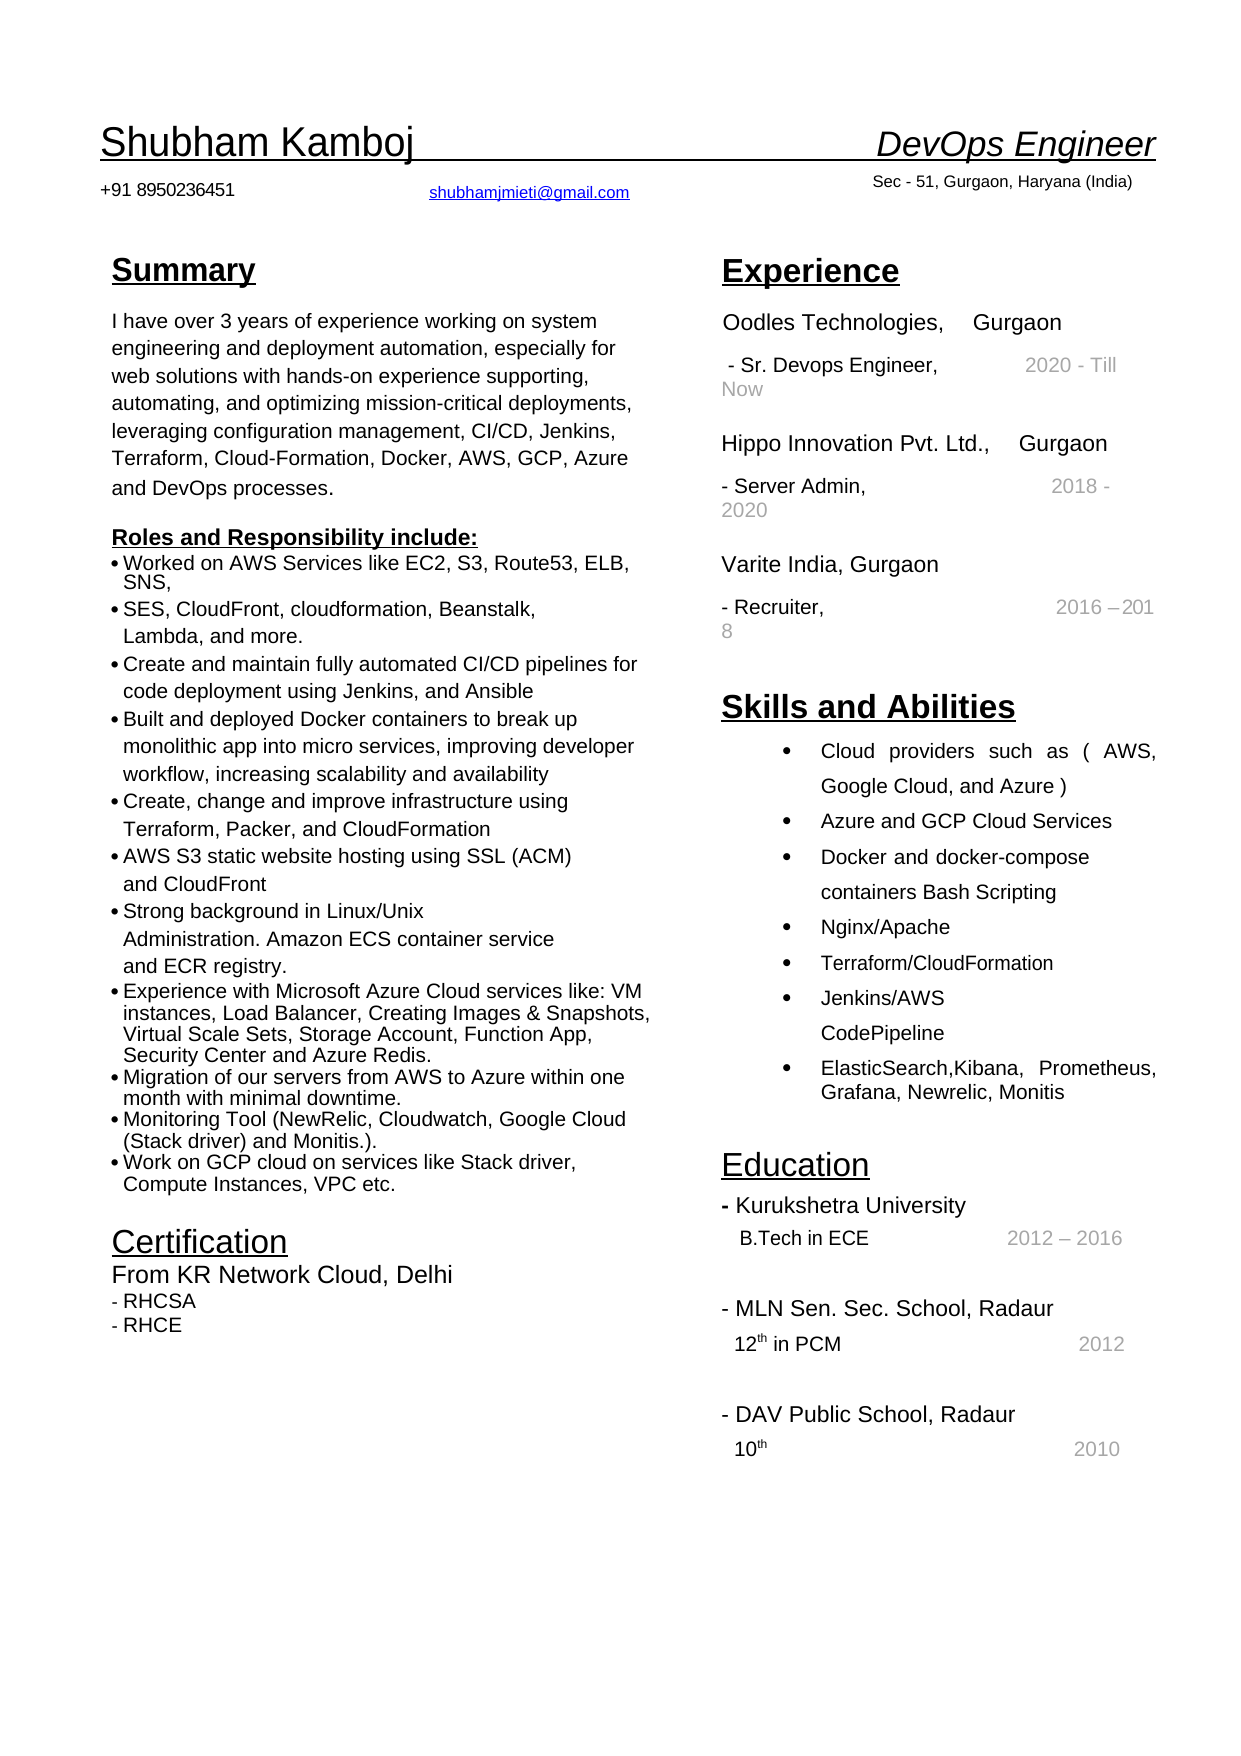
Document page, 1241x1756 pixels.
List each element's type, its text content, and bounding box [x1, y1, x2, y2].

list Experience with Microsoft Azure Cloud services like: VM instances, Load Balancer, Creating Images & Snapshots, Virtual Scale Sets, Storage Account, Function App, Security Center and Azure Redis. [111, 982, 657, 1067]
title Shubham Kamboj DevOps Engineer [100, 118, 1157, 166]
subtitle Certification [111, 1222, 657, 1260]
list Strong background in Linux/Unix Administration. Amazon ECS container service and ECR registry. [111, 899, 558, 978]
list Azure and GCP Cloud Services [783, 808, 1157, 833]
subtitle - DAV Public School, Radaur [721, 1401, 1126, 1427]
list Nginx/Apache [783, 914, 1157, 938]
subtitle 12th in PCM 2012 [721, 1331, 1126, 1355]
list Create and maintain fully automated CI/CD pipelines for code deployment using Jenkins, and Ansible [111, 652, 655, 703]
text Roles and Responsibility include: [111, 506, 494, 556]
subtitle - Server Admin, 2018 - 2020 [721, 474, 1157, 522]
list Create, change and improve infrastructure using Terraform, Packer, and CloudFormation [111, 789, 639, 841]
list Docker and docker-compose containers Bash Scripting [783, 844, 1090, 903]
list Work on GCP cloud on services like Stack driver, Compute Instances, VPC etc. [111, 1152, 657, 1195]
text Skills and Abilities [721, 687, 1157, 725]
text - Kurukshetra University [721, 1193, 1137, 1218]
list Cloud providers such as ( AWS, Google Cloud, and Azure ) [783, 739, 1157, 798]
list AWS S3 static website hosting using SSL (ACM) and CloudFront [111, 844, 586, 896]
list Terraform/CloudFormation [783, 951, 1157, 974]
list ElasticSearch,Kibana, Prometheus, Grafana, Newrelic, Monitis [783, 1056, 1157, 1103]
list Monitoring Tool (NewRelic, Cloudwatch, Google Cloud (Stack driver) and Monitis.). [111, 1110, 657, 1152]
subtitle Summary Experience [111, 250, 1157, 289]
subtitle 10th 2010 [721, 1437, 1126, 1461]
subtitle - Sr. Devops Engineer, 2020 - Till Now [721, 353, 1157, 401]
text +91 8950236451 shubhamjmieti@gmail.com Sec - 51, Gurgaon, Haryana (India) [100, 176, 1157, 203]
list Worked on AWS Services like EC2, S3, Route53, ELB, SNS, [111, 556, 657, 593]
subtitle RHCSA [111, 1289, 657, 1313]
list Migration of our servers from AWS to Azure within one month with minimal downtime. [111, 1067, 657, 1110]
subtitle B.Tech in ECE 2012 – 2016 [721, 1226, 1126, 1250]
list SES, CloudFront, cloudformation, Beanstalk, Lambda, and more. [111, 597, 606, 648]
list Jenkins/AWS CodePipeline [783, 986, 1022, 1044]
text Varite India, Gurgaon [721, 551, 1157, 577]
text Hippo Innovation Pvt. Ltd., Gurgaon [721, 430, 1157, 456]
subtitle RHCE [111, 1313, 657, 1337]
subtitle From KR Network Cloud, Delhi [111, 1260, 657, 1289]
subtitle Education [721, 1145, 1157, 1183]
list Built and deployed Docker containers to break up monolithic app into micro services, improving developer workflow, increasing scalability and availability [111, 707, 644, 786]
subtitle - Recruiter, 2016 – 2 0 1 8 [721, 595, 1157, 643]
text I have over 3 years of experience working on system engineering and deployment automation, especially for web solutions with hands-on experience supporting, automating, and optimizing mission-critical deployments, leveraging configuration management, CI/CD, Jenkins, Terraform, Cloud-Formation, Docker, AWS, GCP, Azure and DevOps processes. [111, 309, 652, 500]
subtitle - MLN Sen. Sec. School, Radaur [721, 1295, 1126, 1322]
subtitle Oodles Technologies, Gurgaon [710, 309, 1157, 335]
